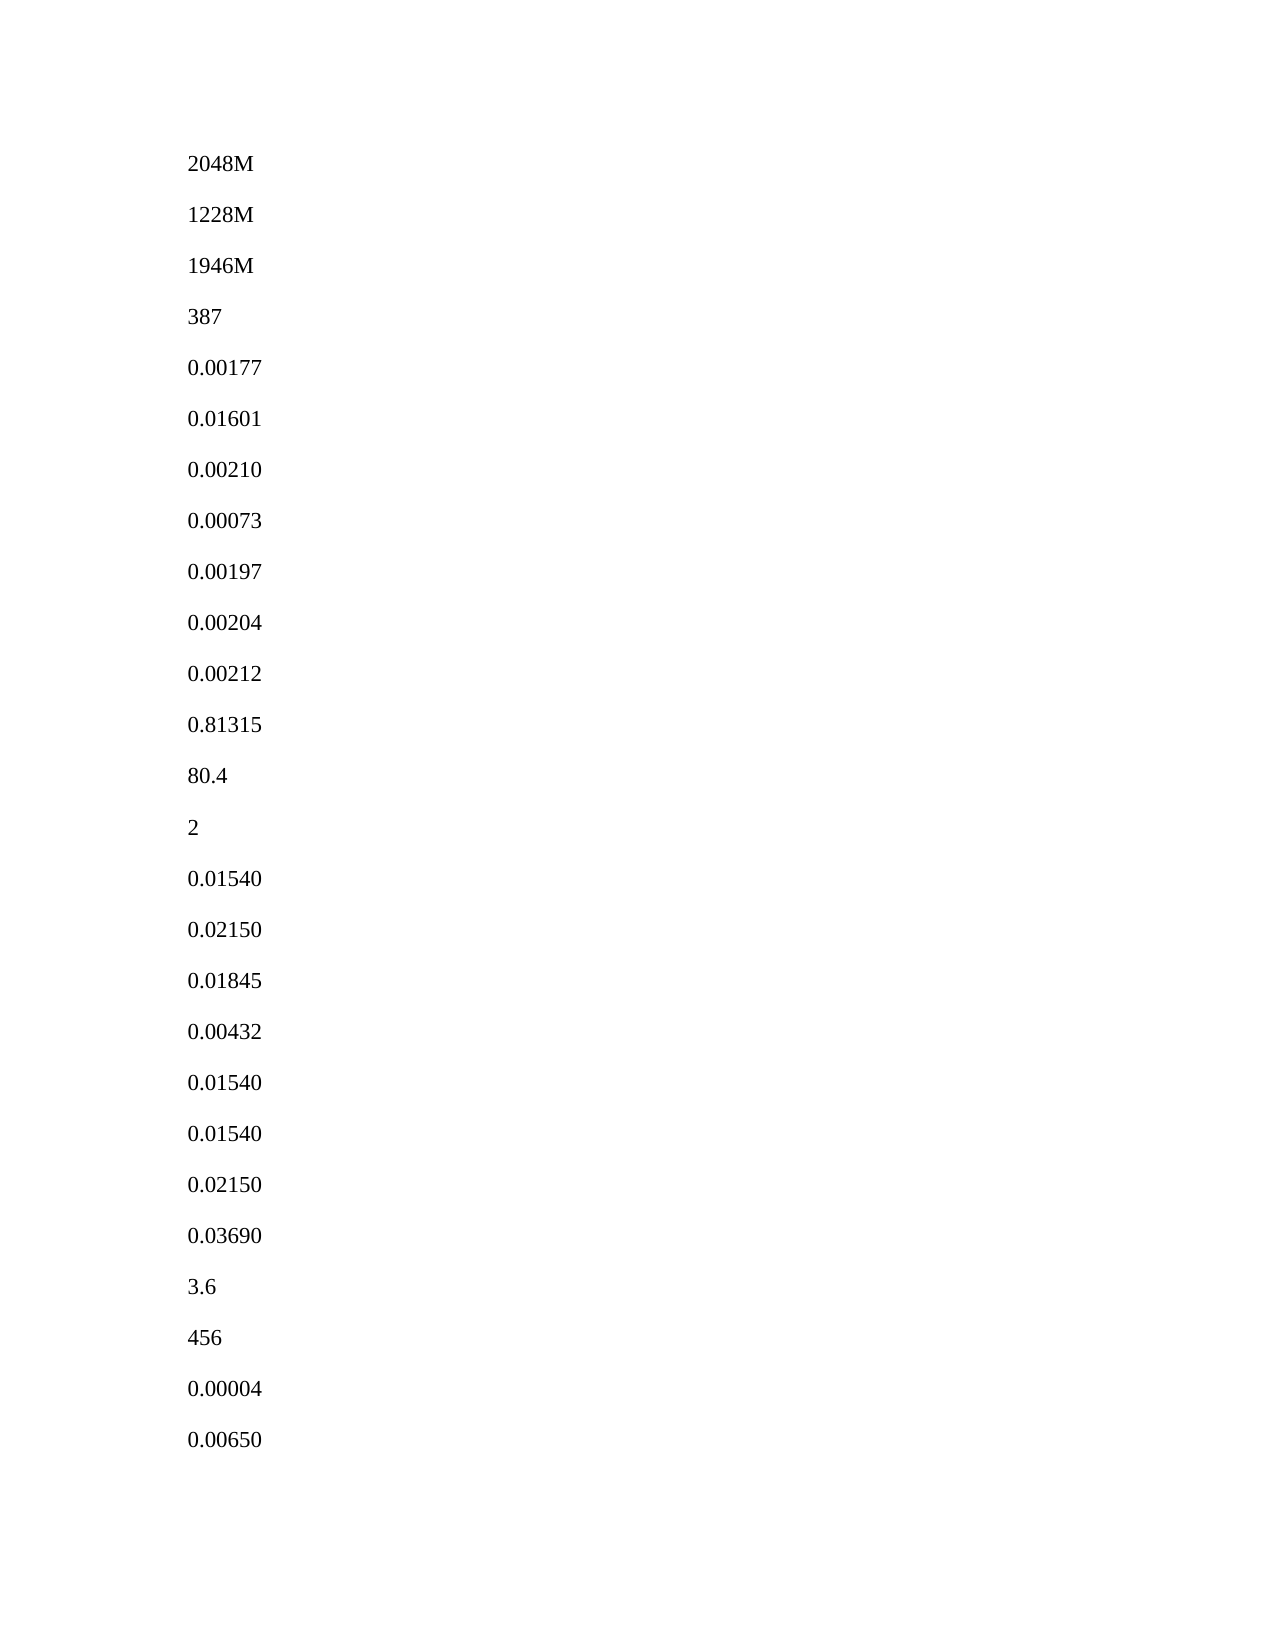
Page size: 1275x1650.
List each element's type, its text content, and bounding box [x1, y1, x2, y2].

table_cell 0.00197 [176, 558, 1076, 609]
table_cell 0.81315 [176, 711, 1076, 762]
table_cell 456 [176, 1324, 1076, 1375]
table_cell 0.03690 [176, 1222, 1076, 1273]
table_cell 1228M [176, 201, 1076, 252]
table_cell 1946M [176, 252, 1076, 303]
table_cell 2 [176, 814, 1076, 864]
table_cell 0.00177 [176, 354, 1076, 405]
table_cell 387 [176, 303, 1076, 354]
table_cell 0.02150 [176, 1171, 1076, 1222]
table_cell 80.4 [176, 763, 1076, 813]
table_cell 0.01540 [176, 1069, 1076, 1120]
table_cell 0.01540 [176, 865, 1076, 916]
table_cell 0.00004 [176, 1375, 1076, 1426]
table_cell 0.00204 [176, 609, 1076, 660]
table_cell 3.6 [176, 1273, 1076, 1324]
table_cell 0.01845 [176, 967, 1076, 1018]
table_cell 0.00210 [176, 456, 1076, 507]
table_cell 0.00212 [176, 660, 1076, 711]
table_cell 0.01601 [176, 405, 1076, 456]
table_header 2048M [176, 150, 1076, 201]
table_cell 0.00650 [176, 1426, 1076, 1477]
table_cell 0.01540 [176, 1120, 1076, 1171]
table_cell 0.00432 [176, 1018, 1076, 1069]
table_cell 0.02150 [176, 916, 1076, 967]
table_cell 0.00073 [176, 507, 1076, 558]
